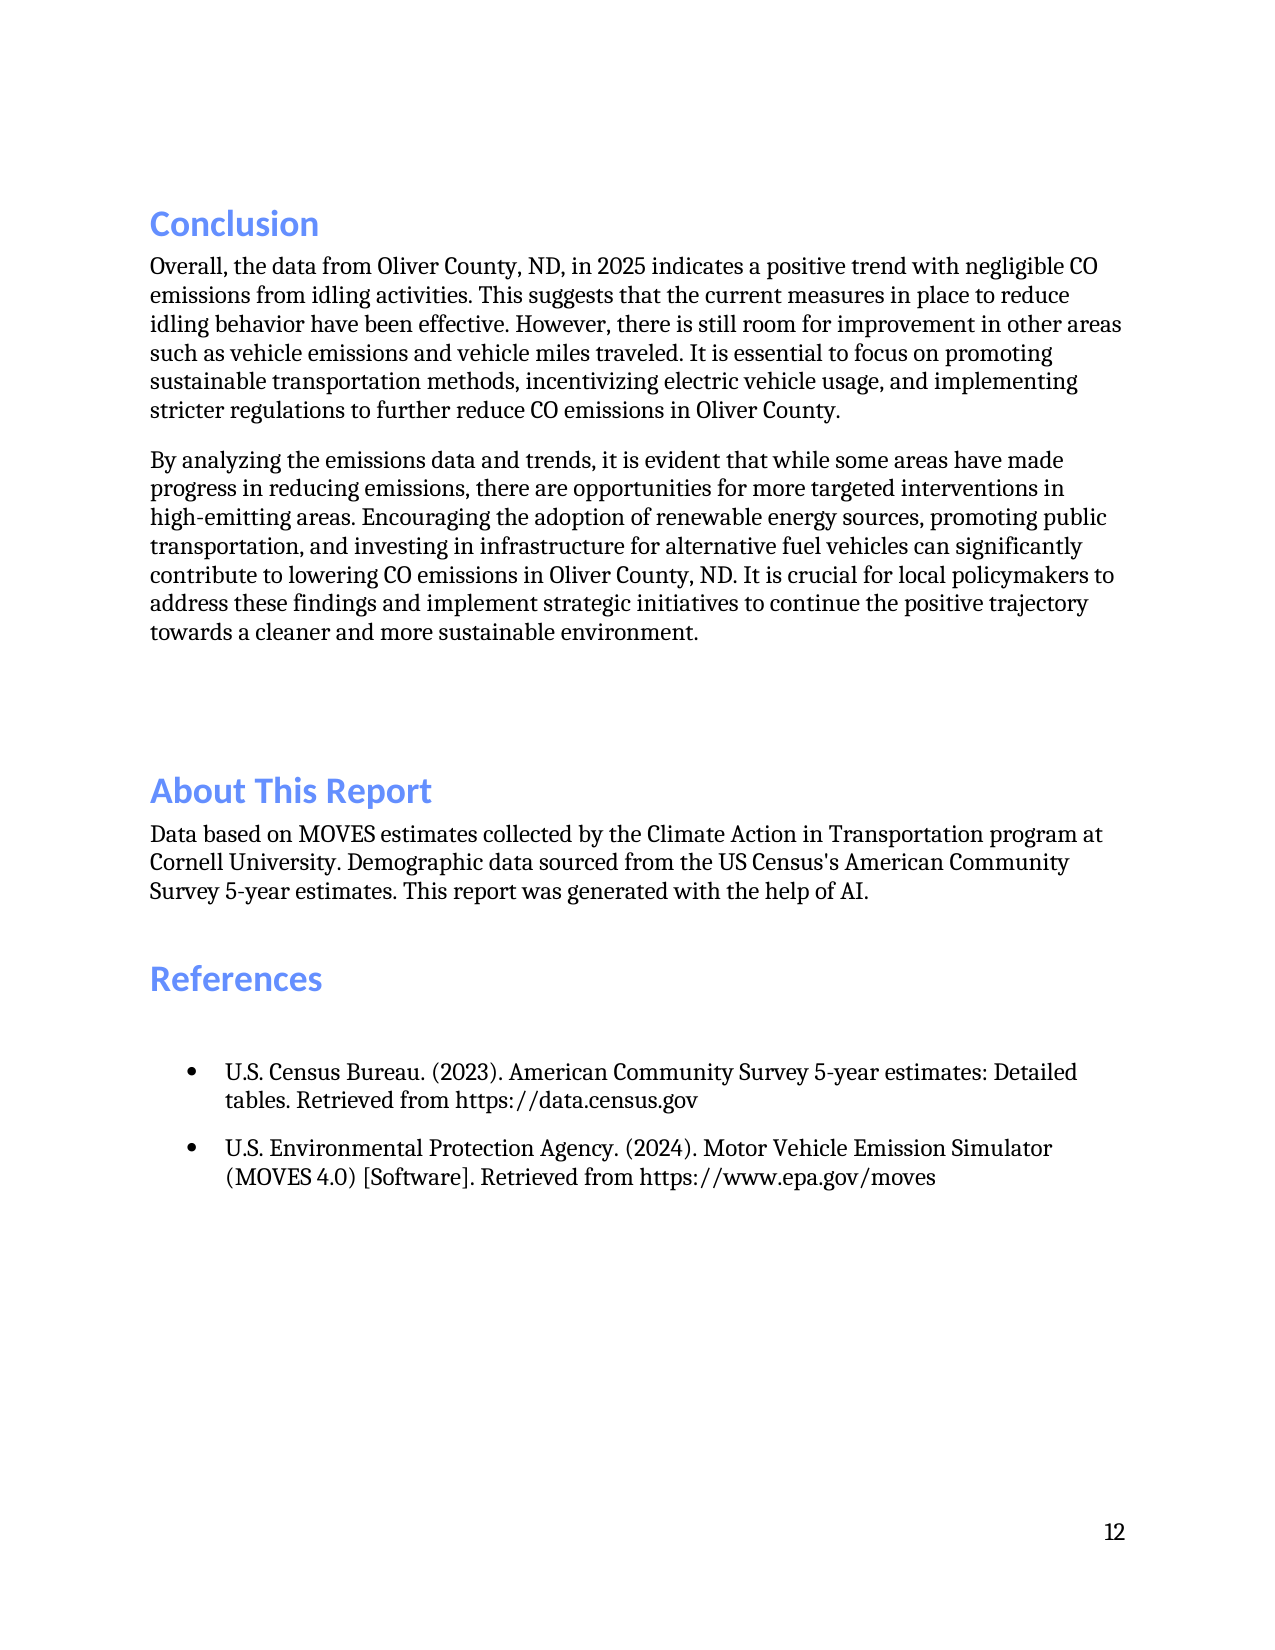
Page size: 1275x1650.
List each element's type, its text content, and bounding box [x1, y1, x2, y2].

subtitle Conclusion [150, 199, 1125, 245]
text U.S. Environmental Protection Agency. (2024). Motor Vehicle Emission Simulator (MOVES 4.0) [Software]. Retrieved from https://www.epa.gov/moves [187, 1134, 1125, 1191]
subtitle About This Report [150, 767, 1125, 813]
text By analyzing the emissions data and trends, it is evident that while some areas have made progress in reducing emissions, there are opportunities for more targeted interventions in high-emitting areas. Encouraging the adoption of renewable energy sources, promoting public transportation, and investing in infrastructure for alternative fuel vehicles can significantly contribute to lowering CO emissions in Oliver County, ND. It is crucial for local policymakers to address these findings and implement strategic initiatives to continue the positive trajectory towards a cleaner and more sustainable environment. [150, 446, 1125, 647]
text Data based on MOVES estimates collected by the Climate Action in Transportation program at Cornell University. Demographic data sourced from the US Census's American Community Survey 5-year estimates. This report was generated with the help of AI. [150, 819, 1125, 906]
text U.S. Census Bureau. (2023). American Community Survey 5-year estimates: Detailed tables. Retrieved from https://data.census.gov [187, 1058, 1125, 1115]
subtitle References [150, 955, 1125, 1001]
text Overall, the data from Oliver County, ND, in 2025 indicates a positive trend with negligible CO emissions from idling activities. This suggests that the current measures in place to reduce idling behavior have been effective. However, there is still room for improvement in other areas such as vehicle emissions and vehicle miles traveled. It is essential to focus on promoting sustainable transportation methods, incentivizing electric vehicle usage, and implementing stricter regulations to further reduce CO emissions in Oliver County. [150, 252, 1125, 425]
